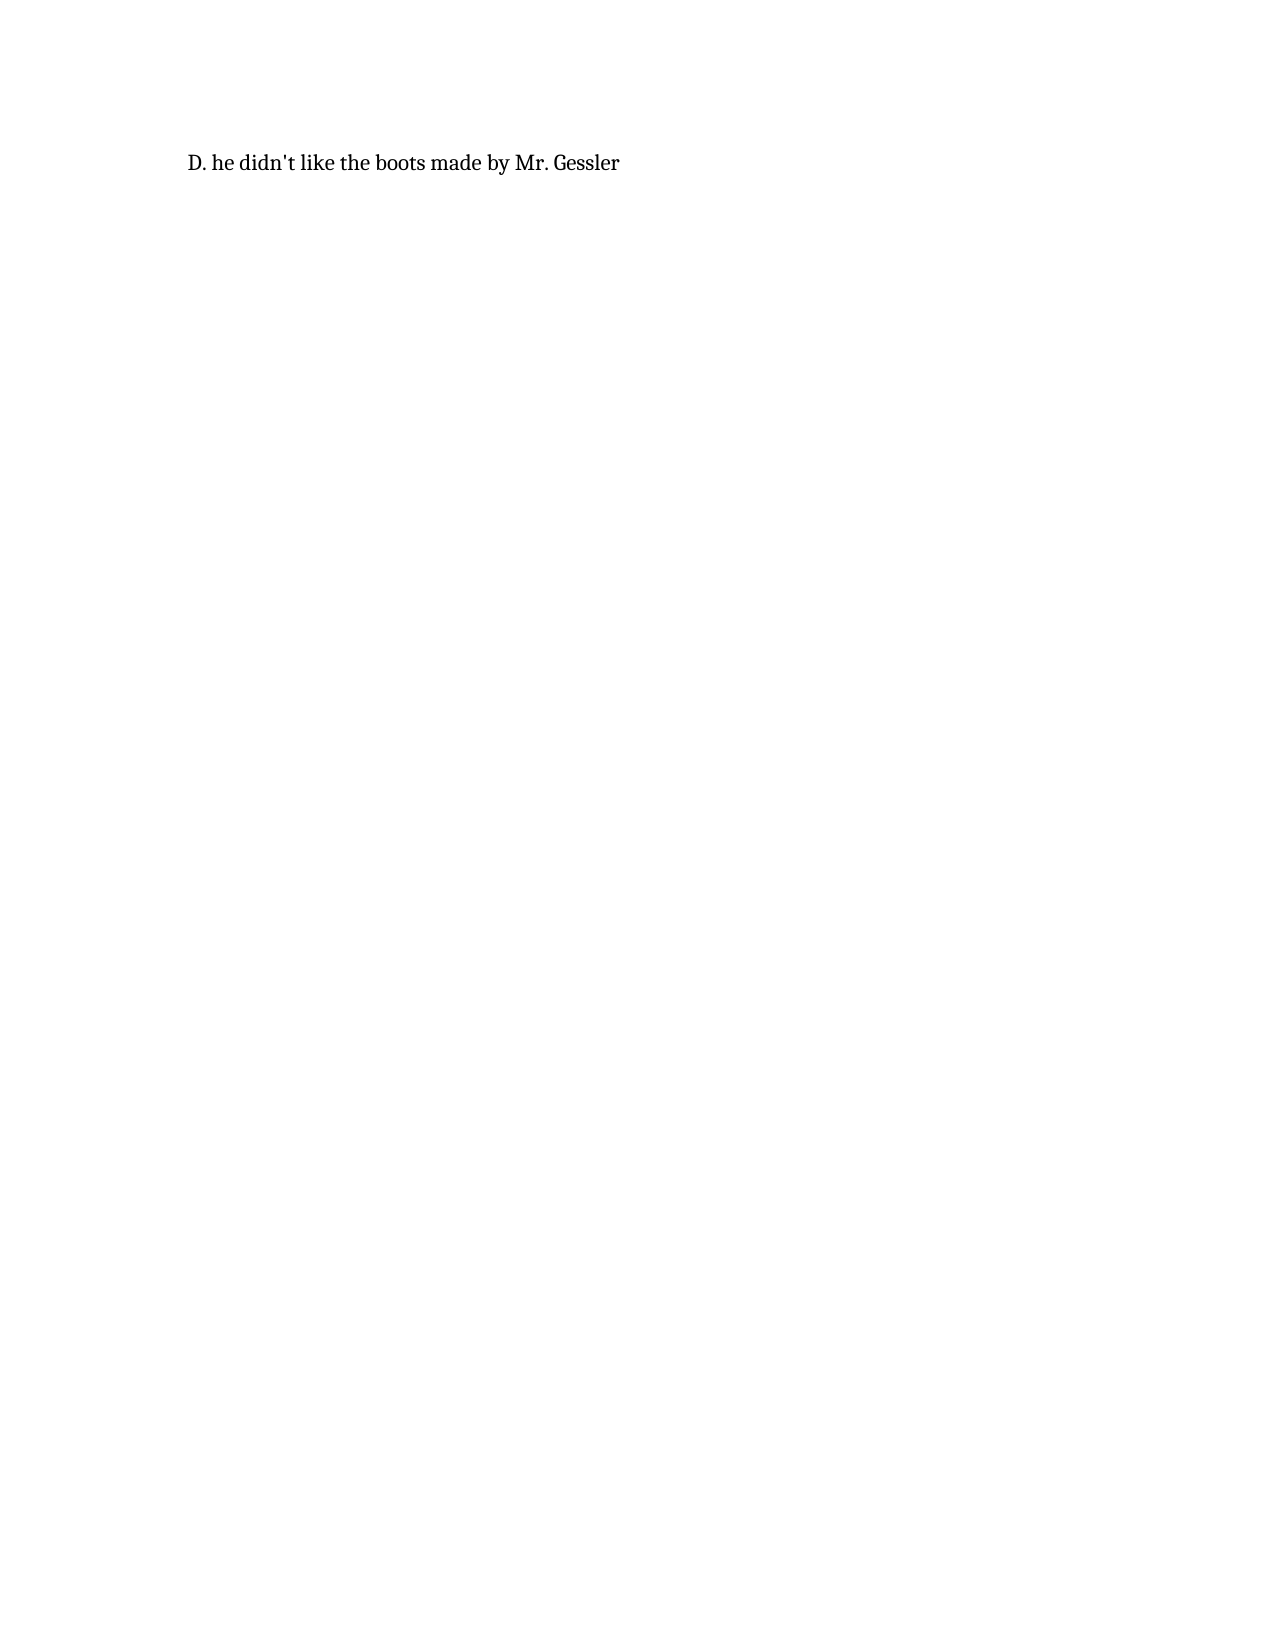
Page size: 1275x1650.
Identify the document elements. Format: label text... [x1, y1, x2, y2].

text D. he didn't like the boots made by Mr. Gessler [187, 150, 1087, 176]
